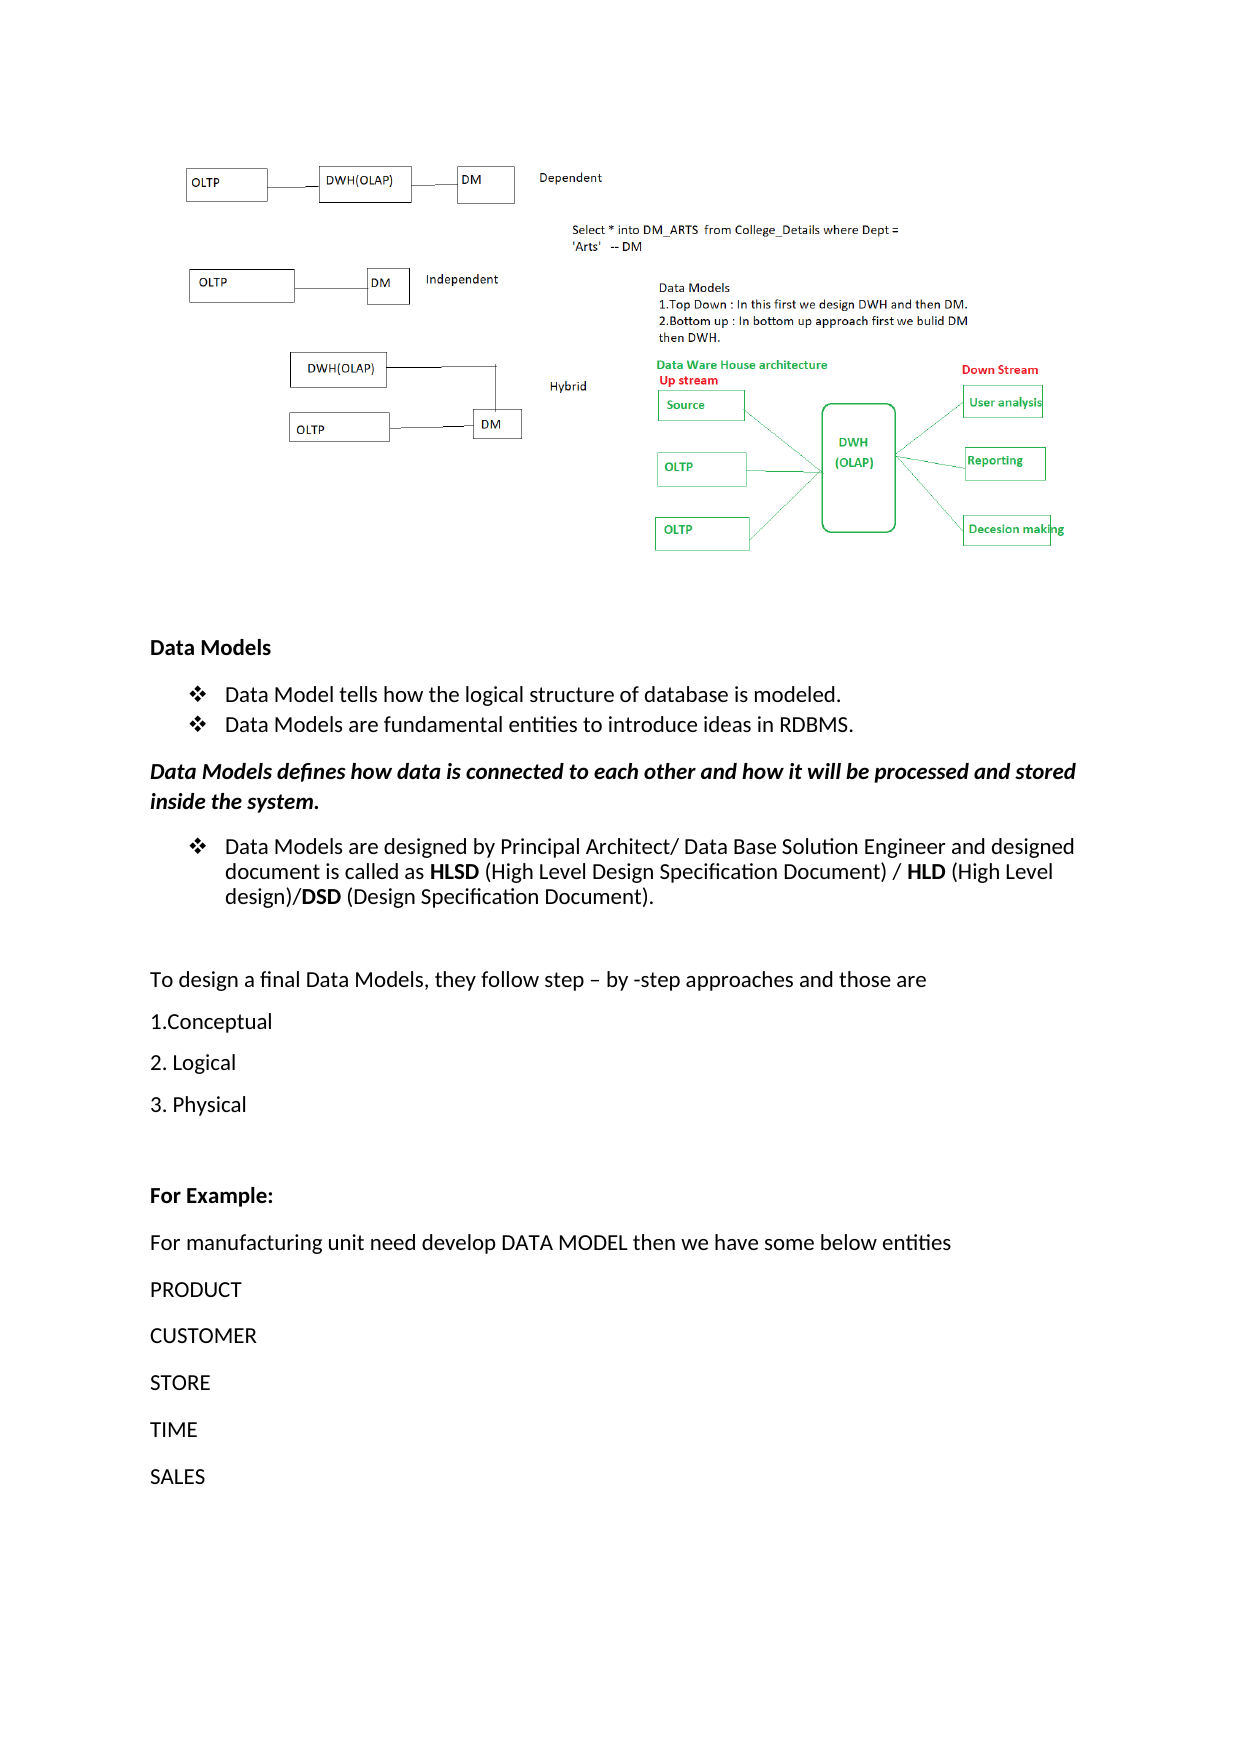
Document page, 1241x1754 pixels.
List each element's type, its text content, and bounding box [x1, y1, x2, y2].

text STORE [150, 1368, 1090, 1397]
text TIME [150, 1415, 1090, 1443]
text SALES [150, 1462, 1090, 1490]
text PRODUCT [150, 1275, 1090, 1303]
list Data Models are designed by Principal Architect/ Data Base Solution Engineer and designed document is called as HLSD (High Level Design Specification Document) / HLD (High Level design)/DSD (Design Specification Document). [187, 834, 1090, 909]
text 1.Conceptual [150, 1009, 1090, 1034]
picture [150, 150, 1091, 568]
text For manufacturing unit need develop DATA MODEL then we have some below entities [150, 1228, 1090, 1256]
text 3. Physical [150, 1092, 1090, 1117]
list Data Model tells how the logical structure of database is modeled. [187, 680, 1090, 708]
text To design a final Data Models, they follow step – by -step approaches and those are [150, 967, 1090, 992]
list Data Models are fundamental entities to introduce ideas in RDBMS. [187, 710, 1090, 738]
text Data Models defines how data is connected to each other and how it will be processed and stored inside the system. [150, 757, 1090, 815]
text 2. Logical [150, 1051, 1090, 1076]
text Data Models [150, 633, 1090, 661]
text CUSTOMER [150, 1322, 1090, 1350]
text For Example: [150, 1181, 1090, 1209]
